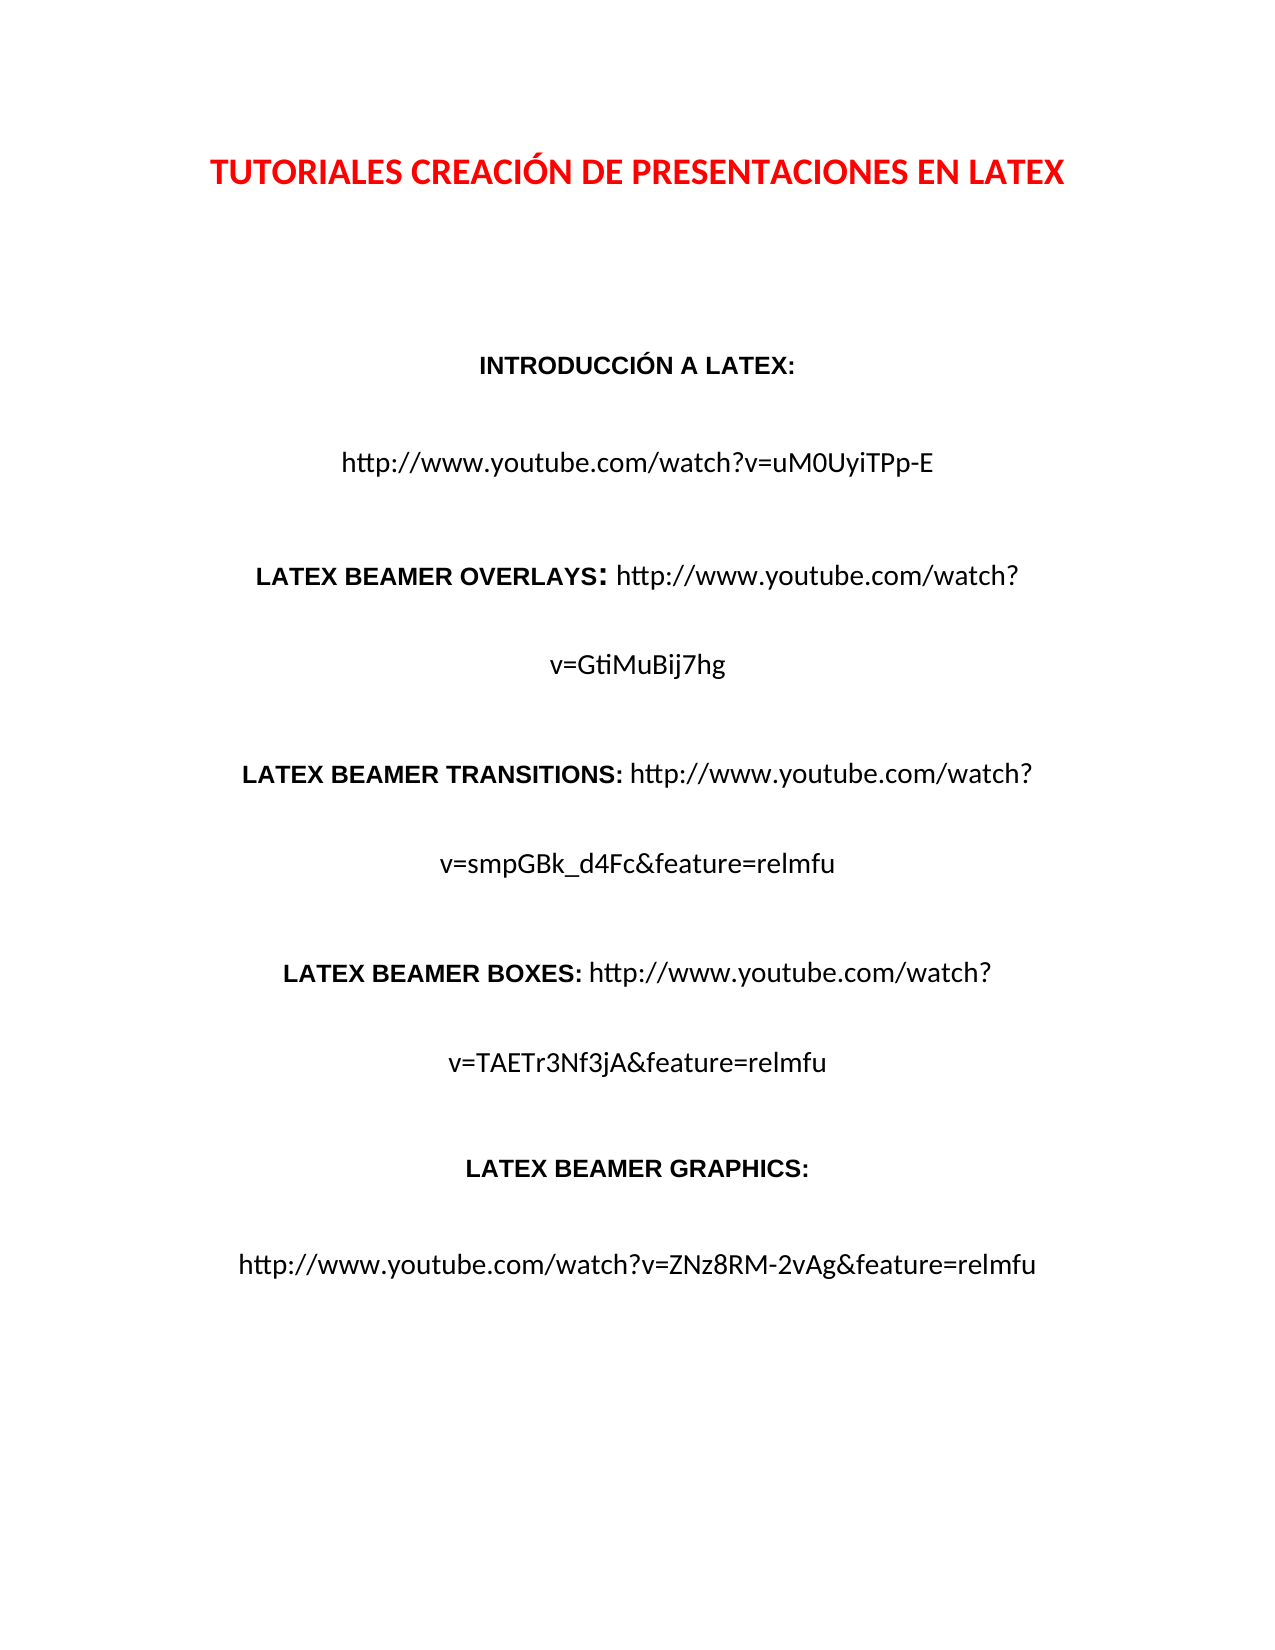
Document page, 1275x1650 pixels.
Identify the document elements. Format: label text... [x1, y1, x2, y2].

text LATEX BEAMER BOXES: http://www.youtube.com/watch?v=TAETr3Nf3jA&feature=relmfu [177, 954, 1098, 1079]
text TUTORIALES CREACIÓN DE PRESENTACIONES EN LATEX [177, 148, 1098, 193]
text LATEX BEAMER GRAPHICS: [177, 1153, 1098, 1182]
text http://www.youtube.com/watch?v=uM0UyiTPp-E [177, 444, 1098, 479]
text LATEX BEAMER OVERLAYS: http://www.youtube.com/watch?v=GtiMuBij7hg [177, 554, 1098, 681]
text INTRODUCCIÓN A LATEX: [177, 351, 1098, 380]
text http://www.youtube.com/watch?v=ZNz8RM-2vAg&feature=relmfu [177, 1246, 1098, 1282]
text LATEX BEAMER TRANSITIONS: http://www.youtube.com/watch?v=smpGBk_d4Fc&feature=relmfu [177, 756, 1098, 880]
